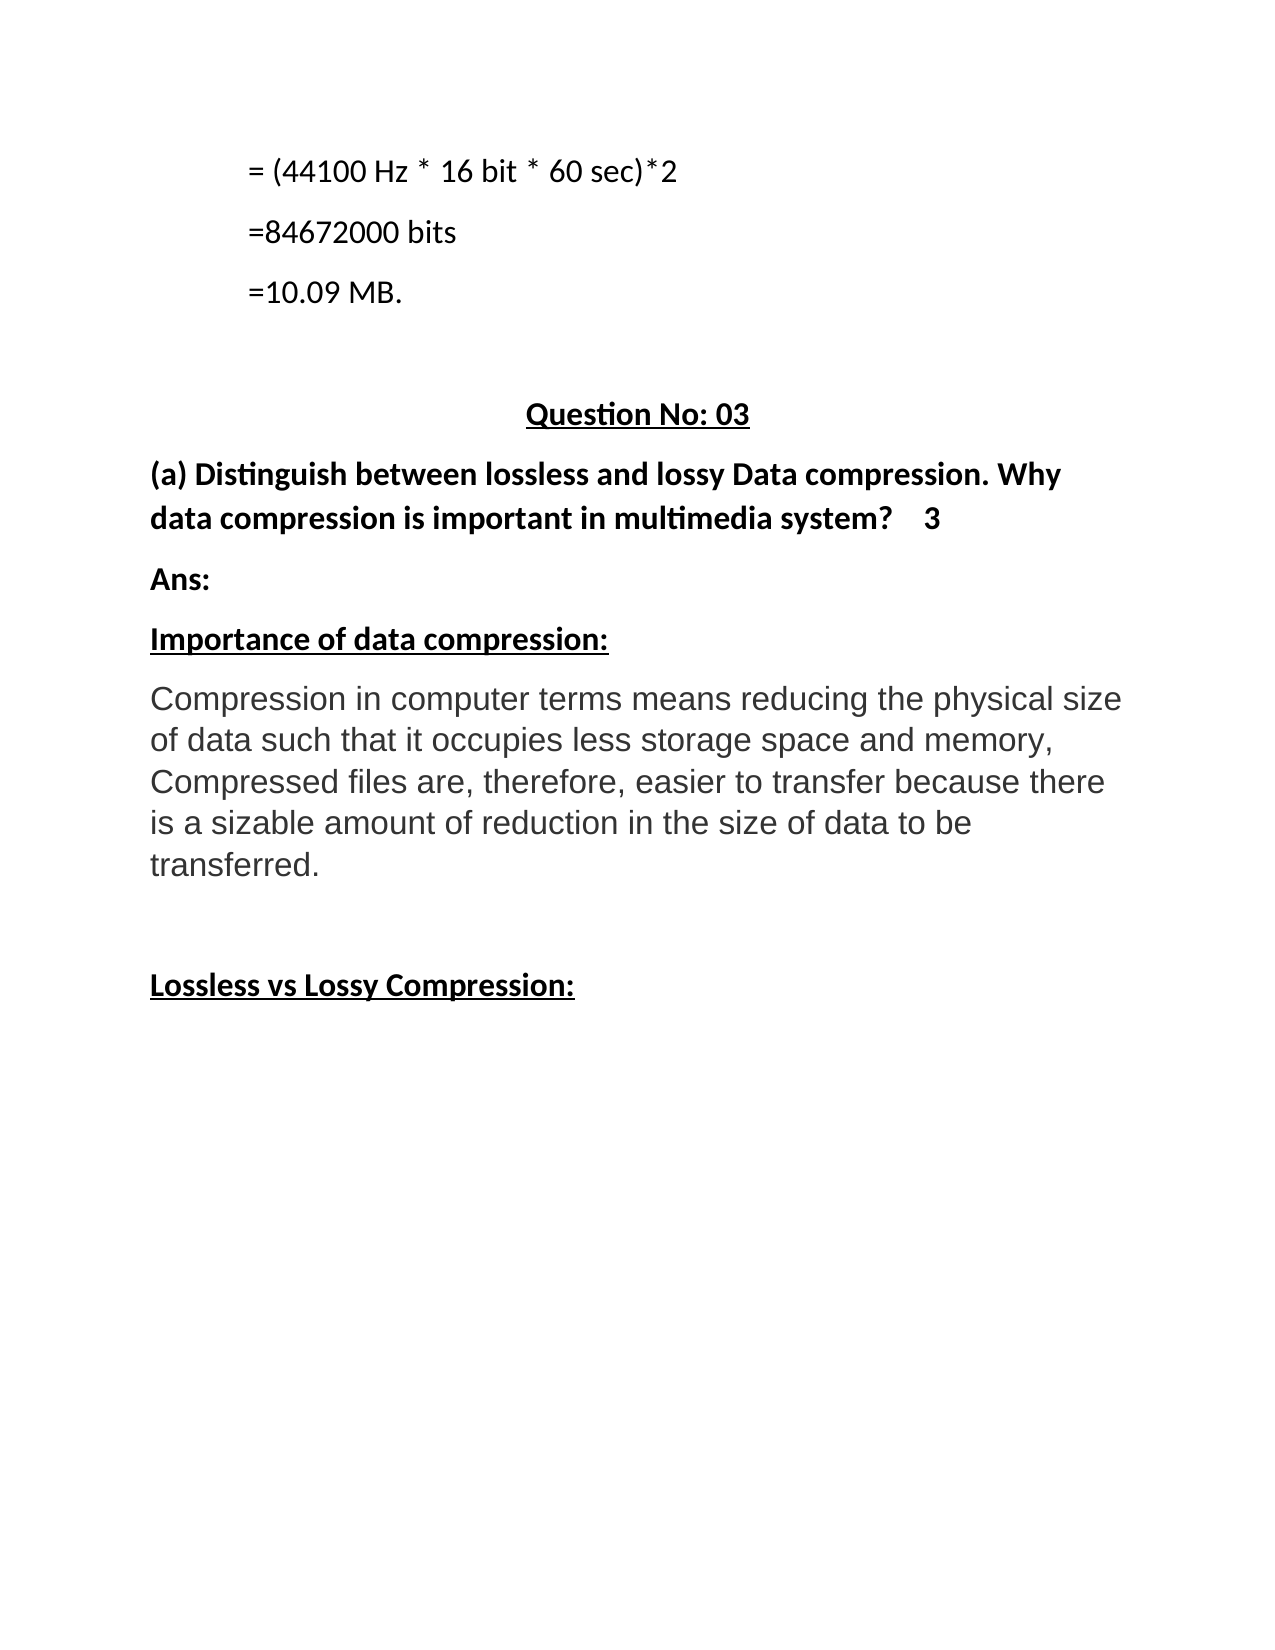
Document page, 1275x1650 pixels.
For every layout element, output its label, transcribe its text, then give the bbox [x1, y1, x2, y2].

text Lossless vs Lossy Compression: [150, 963, 1125, 1004]
text (a) Distinguish between lossless and lossy Data compression. Why data compression is important in multimedia system? 3 [150, 453, 1125, 538]
text =10.09 MB. [150, 271, 1125, 312]
text =84672000 bits [150, 211, 1125, 251]
text = (44100 Hz * 16 bit * 60 sec)*2 [150, 150, 1125, 191]
text Question No: 03 [150, 392, 1125, 433]
text Importance of data compression: [150, 618, 1125, 659]
text Ans: [150, 558, 1125, 598]
text Compression in computer terms means reducing the physical size of data such that it occupies less storage space and memory, Compressed files are, therefore, easier to transfer because there is a sizable amount of reduction in the size of data to be transferred. [150, 679, 1125, 883]
